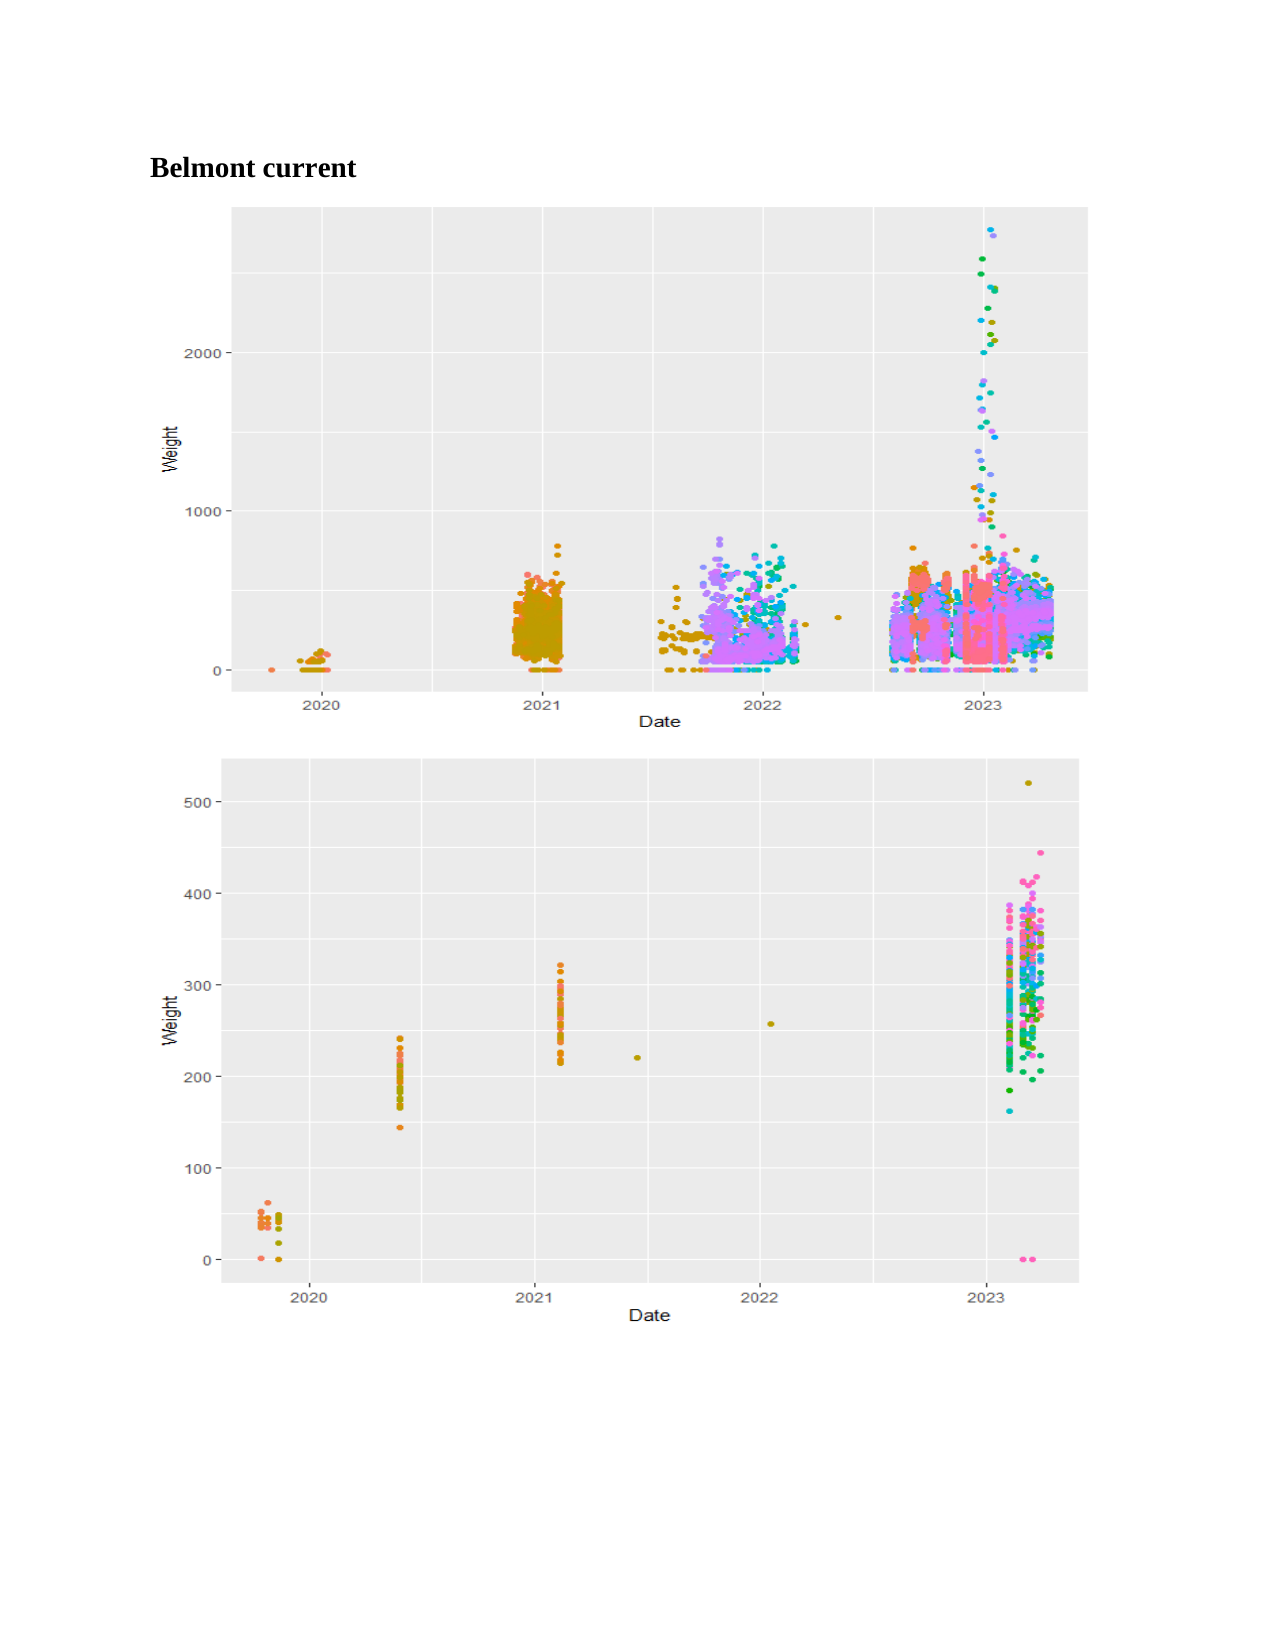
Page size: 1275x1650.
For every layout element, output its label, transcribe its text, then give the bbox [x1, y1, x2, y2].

picture [150, 200, 1099, 737]
text Belmont current [150, 150, 1125, 183]
picture [150, 751, 1089, 1332]
